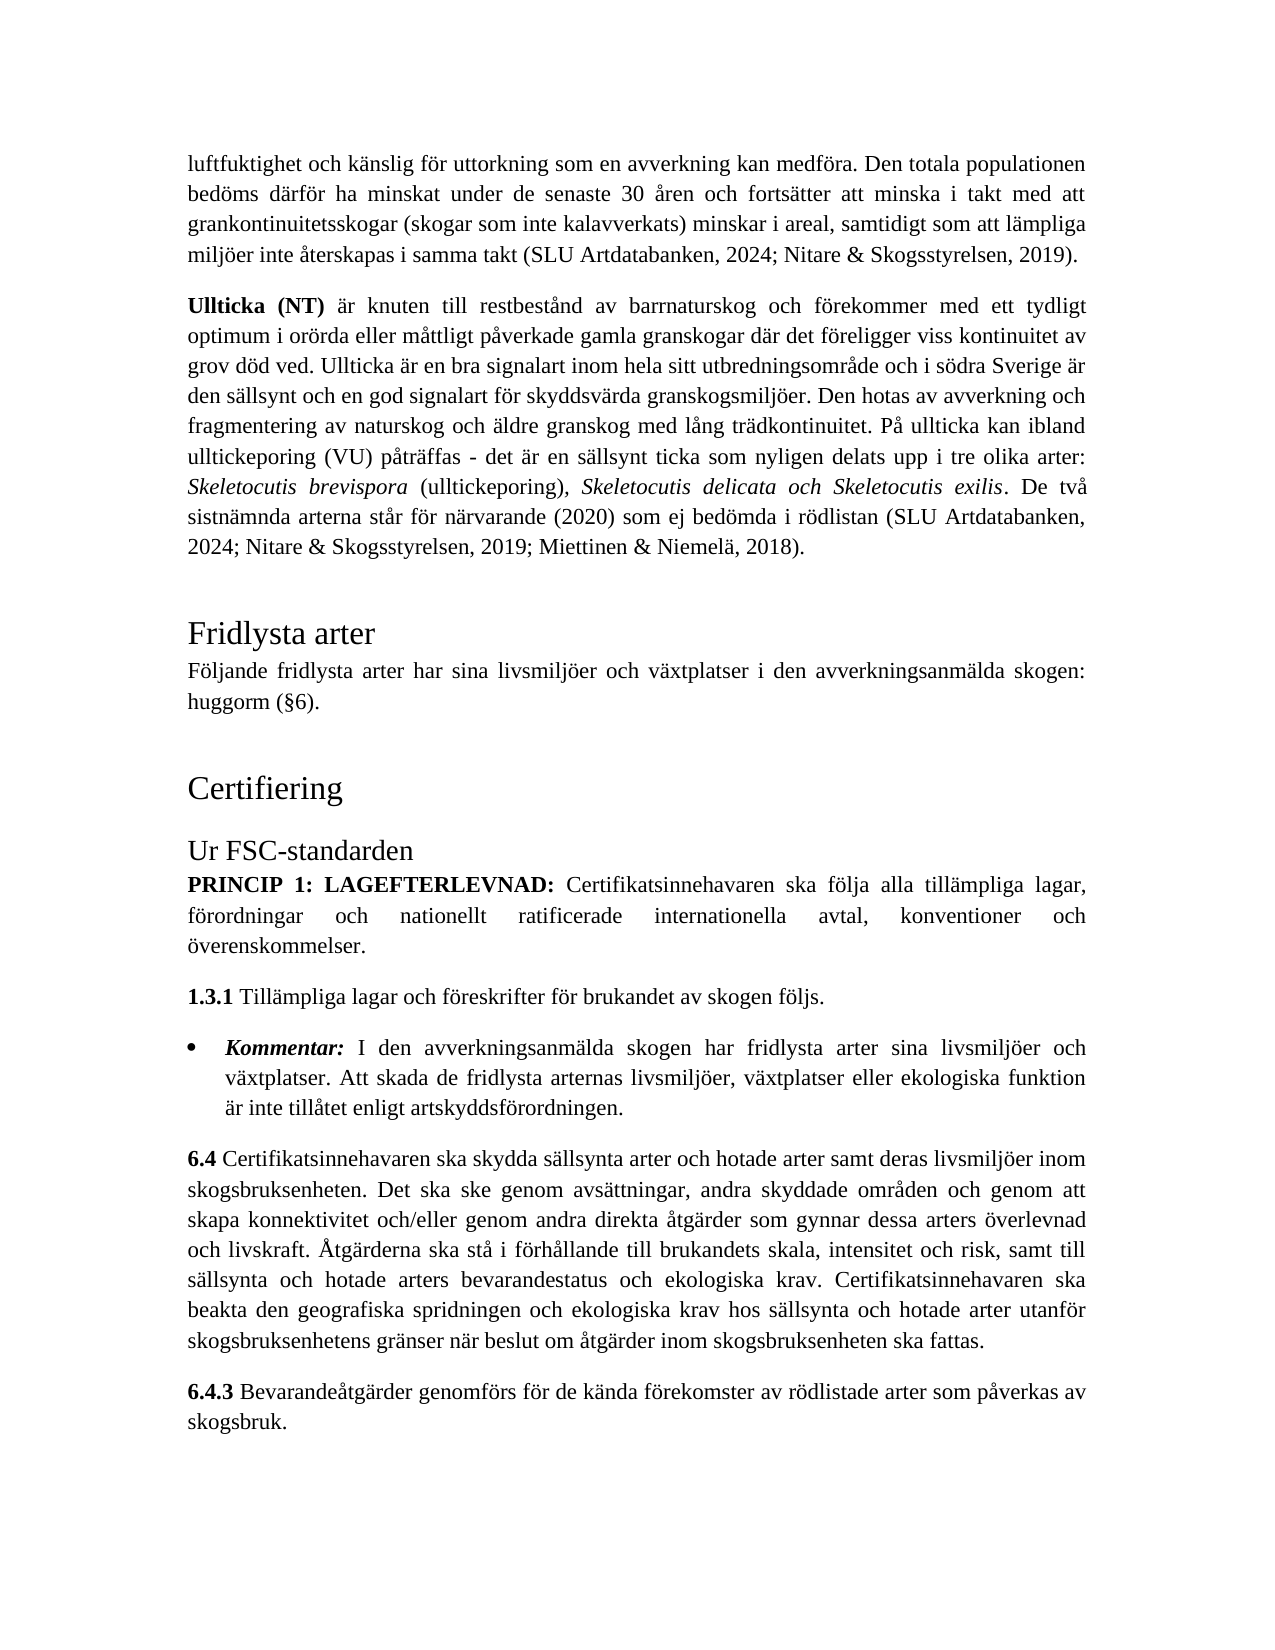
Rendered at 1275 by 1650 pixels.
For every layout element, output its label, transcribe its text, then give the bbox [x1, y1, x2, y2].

text 6.4 Certifikatsinnehavaren ska skydda sällsynta arter och hotade arter samt deras livsmiljöer inom skogsbruksenheten. Det ska ske genom avsättningar, andra skyddade områden och genom att skapa konnektivitet och/eller genom andra direkta åtgärder som gynnar dessa arters överlevnad och livskraft. Åtgärderna ska stå i förhållande till brukandets skala, intensitet och risk, samt till sällsynta och hotade arters bevarandestatus och ekologiska krav. Certifikatsinnehavaren ska beakta den geografiska spridningen och ekologiska krav hos sällsynta och hotade arter utanför skogsbruksenhetens gränser när beslut om åtgärder inom skogsbruksenheten ska fattas. [187, 1145, 1087, 1353]
list Kommentar: I den avverkningsanmälda skogen har fridlysta arter sina livsmiljöer och växtplatser. Att skada de fridlysta arternas livsmiljöer, växtplatser eller ekologiska funktion är inte tillåtet enligt artskyddsförordningen. [187, 1034, 1087, 1121]
text PRINCIP 1: LAGEFTERLEVNAD: Certifikatsinnehavaren ska följa alla tillämpliga lagar, förordningar och nationellt ratificerade internationella avtal, konventioner och överenskommelser. [187, 871, 1087, 958]
subtitle Fridlysta arter [187, 613, 1087, 652]
text Ullticka (NT) är knuten till restbestånd av barrnaturskog och förekommer med ett tydligt optimum i orörda eller måttligt påverkade gamla granskogar där det föreligger viss kontinuitet av grov död ved. Ullticka är en bra signalart inom hela sitt utbredningsområde och i södra Sverige är den sällsynt och en god signalart för skyddsvärda granskogsmiljöer. Den hotas av avverkning och fragmentering av naturskog och äldre granskog med lång trädkontinuitet. På ullticka kan ibland ulltickeporing (VU) påträffas - det är en sällsynt ticka som nyligen delats upp i tre olika arter: Skeletocutis brevispora (ulltickeporing), Skeletocutis delicata och Skeletocutis exilis. De två sistnämnda arterna står för närvarande (2020) som ej bedömda i rödlistan (SLU Artdatabanken, 2024; Nitare & Skogsstyrelsen, 2019; Miettinen & Niemelä, 2018). [187, 292, 1087, 560]
text 1.3.1 Tillämpliga lagar och föreskrifter för brukandet av skogen följs. [187, 983, 1087, 1009]
text 6.4.3 Bevarandeåtgärder genomförs för de kända förekomster av rödlistade arter som påverkas av skogsbruk. [187, 1378, 1087, 1434]
subtitle Certifiering [187, 768, 1087, 806]
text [187, 150, 1087, 267]
subtitle Ur FSC-standarden [187, 833, 1087, 866]
text Följande fridlysta arter har sina livsmiljöer och växtplatser i den avverkningsanmälda skogen: huggorm (§6). [187, 658, 1087, 714]
